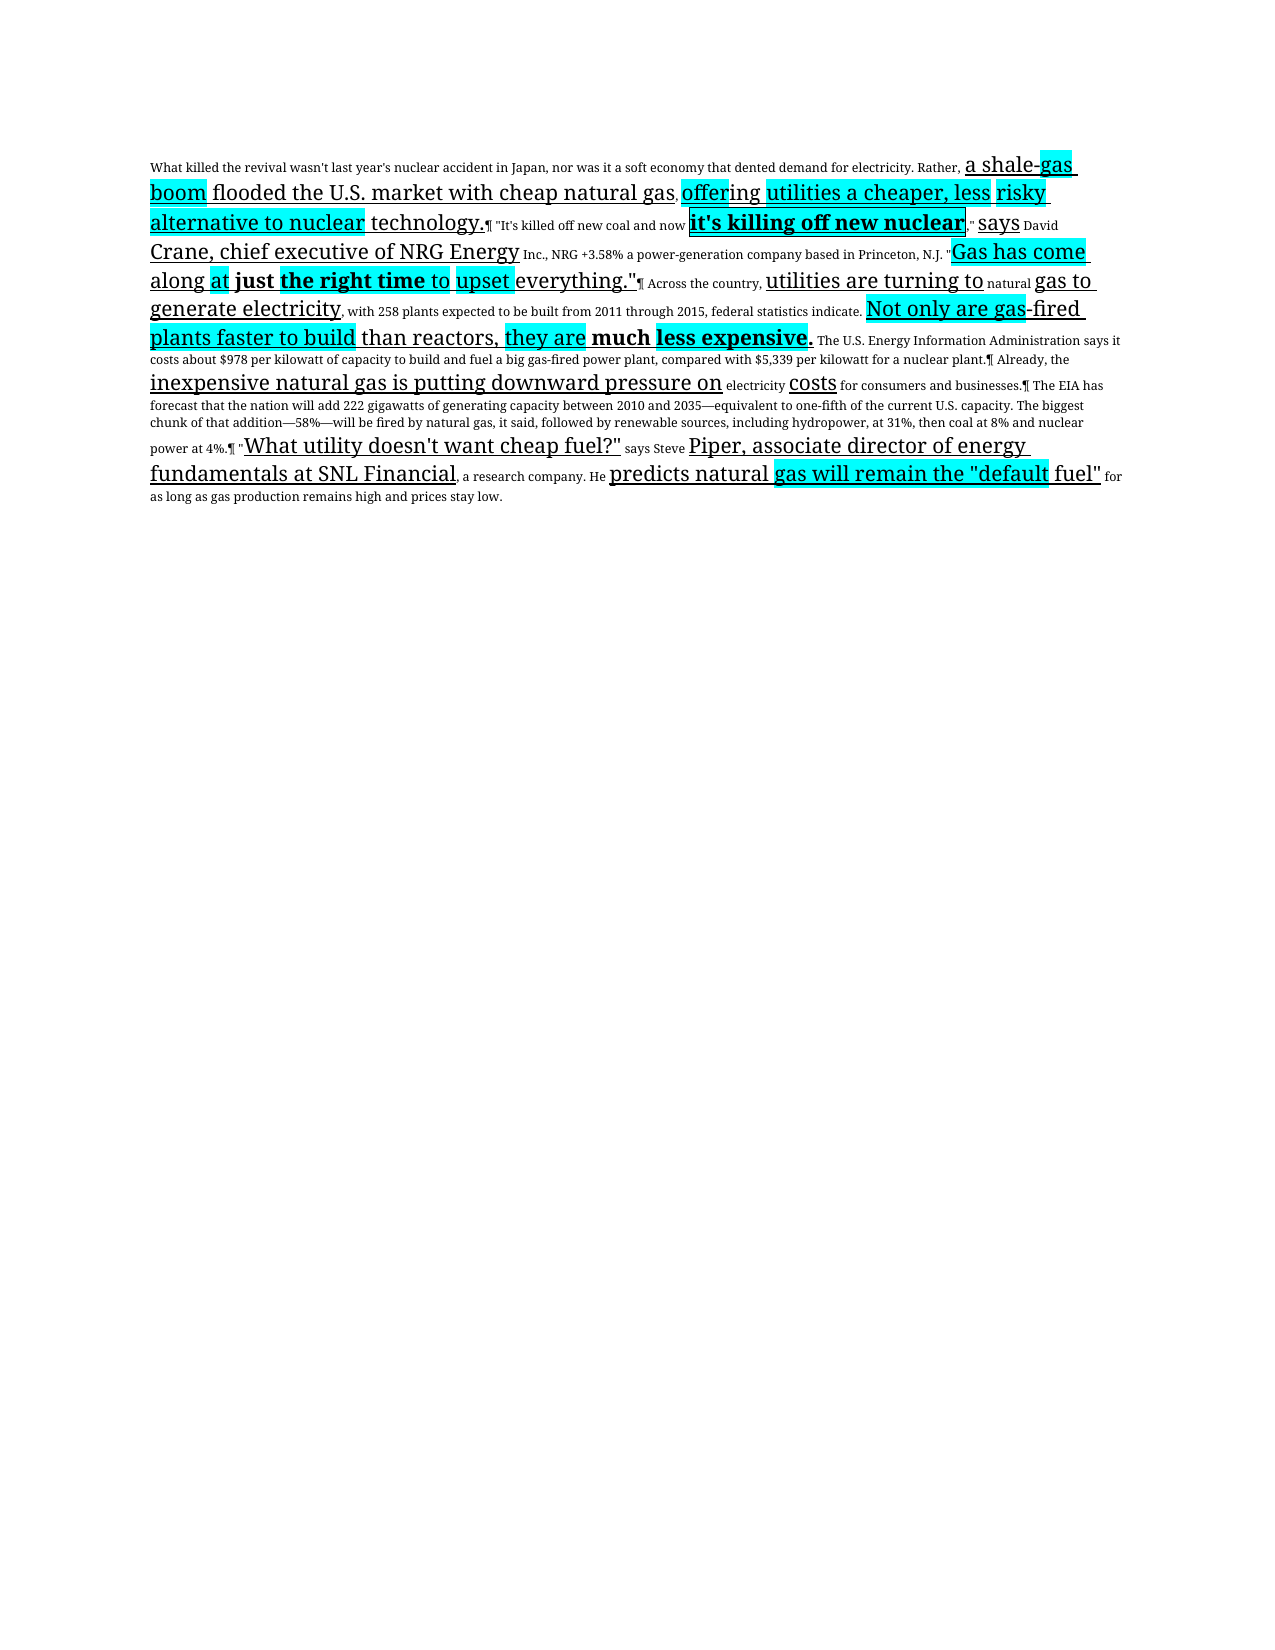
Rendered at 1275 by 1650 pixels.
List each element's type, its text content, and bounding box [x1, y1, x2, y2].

text What killed the revival wasn't last year's nuclear accident in Japan, nor was it a soft economy that dented demand for electricity. Rather, a shale-gas boom flooded the U.S. market with cheap natural gas, offering utilities a cheaper, less risky alternative to nuclear technology.¶ "It's killed off new coal and now it's killing off new nuclear," says David Crane, chief executive of NRG Energy Inc., NRG +3.58% a power-generation company based in Princeton, N.J. "Gas has come along at just the right time to upset everything."¶ Across the country, utilities are turning to natural gas to generate electricity, with 258 plants expected to be built from 2011 through 2015, federal statistics indicate. Not only are gas-fired plants faster to build than reactors, they are much less expensive. The U.S. Energy Information Administration says it costs about $978 per kilowatt of capacity to build and fuel a big gas-fired power plant, compared with $5,339 per kilowatt for a nuclear plant.¶ Already, the inexpensive natural gas is putting downward pressure on electricity costs for consumers and businesses.¶ The EIA has forecast that the nation will add 222 gigawatts of generating capacity between 2010 and 2035—equivalent to one-fifth of the current U.S. capacity. The biggest chunk of that addition—58%—will be fired by natural gas, it said, followed by renewable sources, including hydropower, at 31%, then coal at 8% and nuclear power at 4%.¶ "What utility doesn't want cheap fuel?" says Steve Piper, associate director of energy fundamentals at SNL Financial, a research company. He predicts natural gas will remain the "default fuel" for as long as gas production remains high and prices stay low. [150, 150, 1125, 505]
